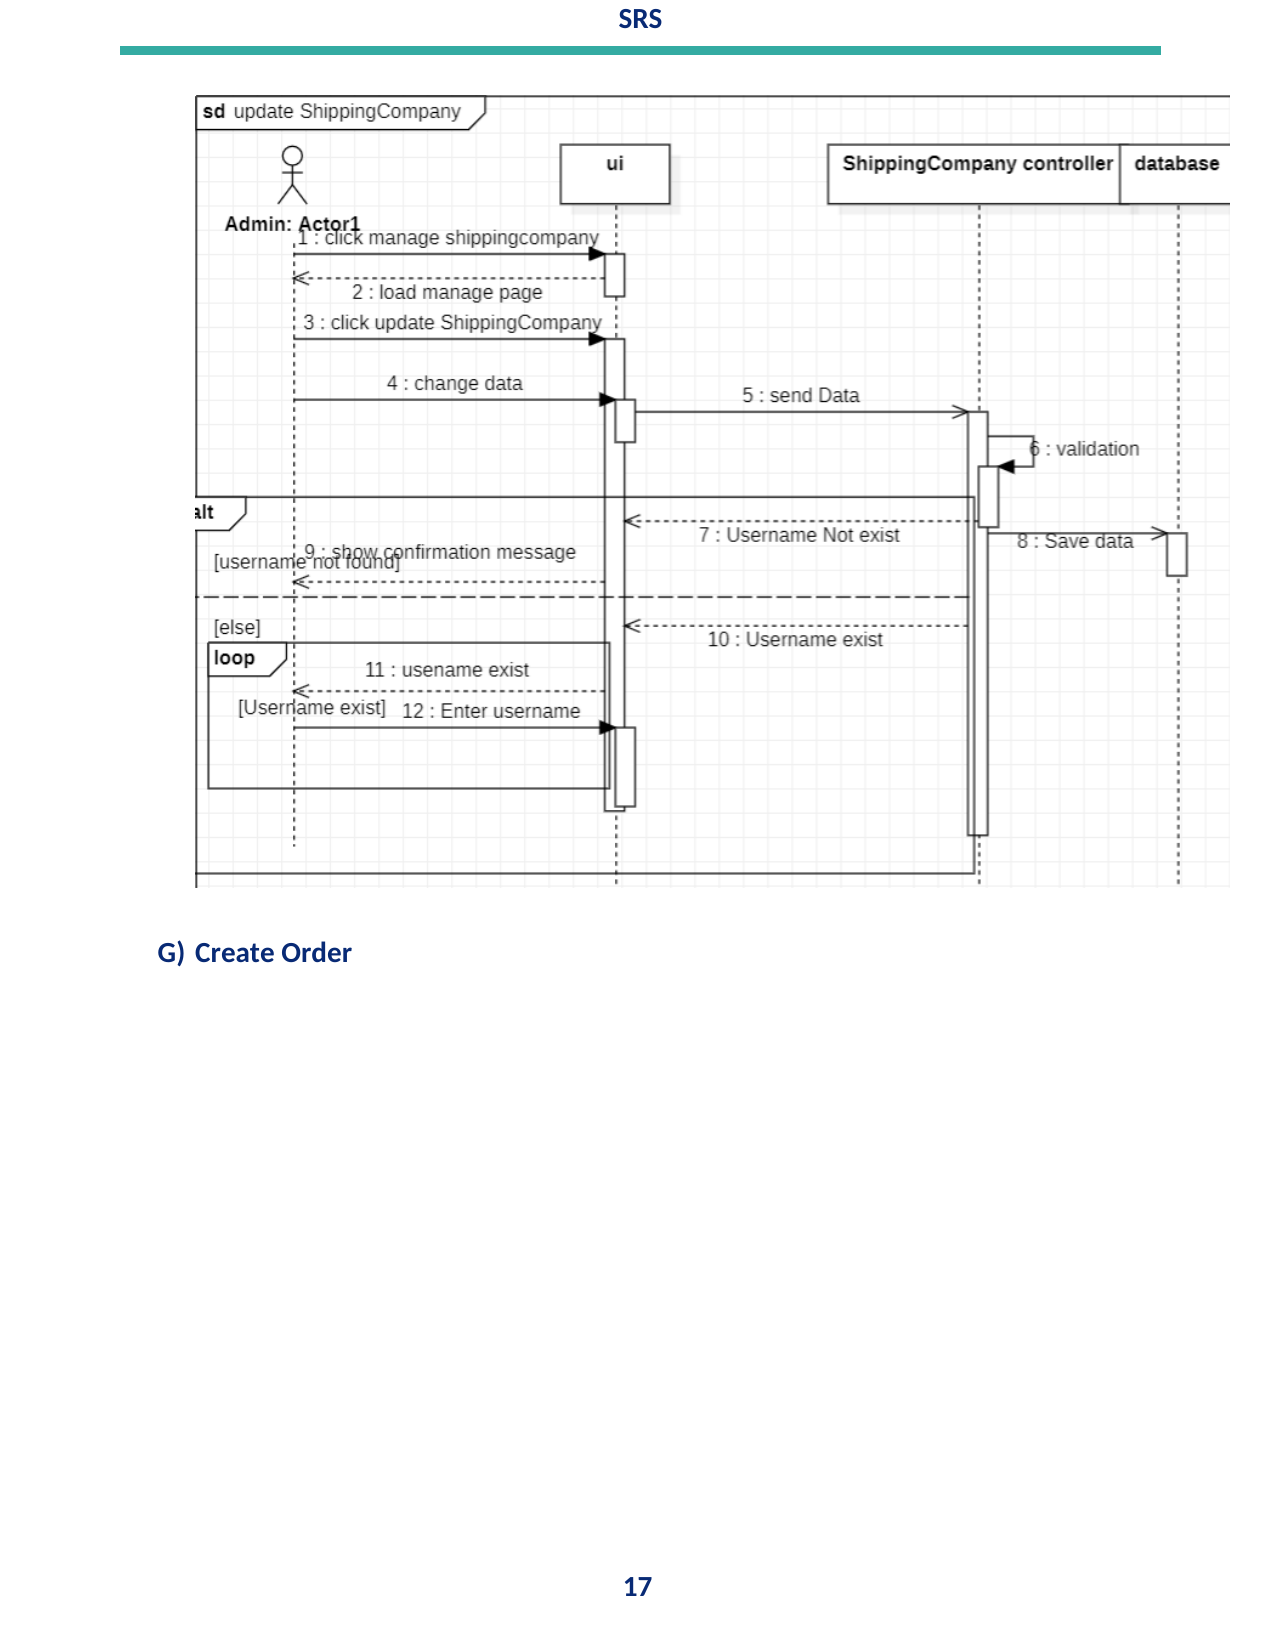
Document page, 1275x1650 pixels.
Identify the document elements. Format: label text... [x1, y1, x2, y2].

picture [195, 95, 1230, 888]
list Create Order [157, 934, 1155, 970]
